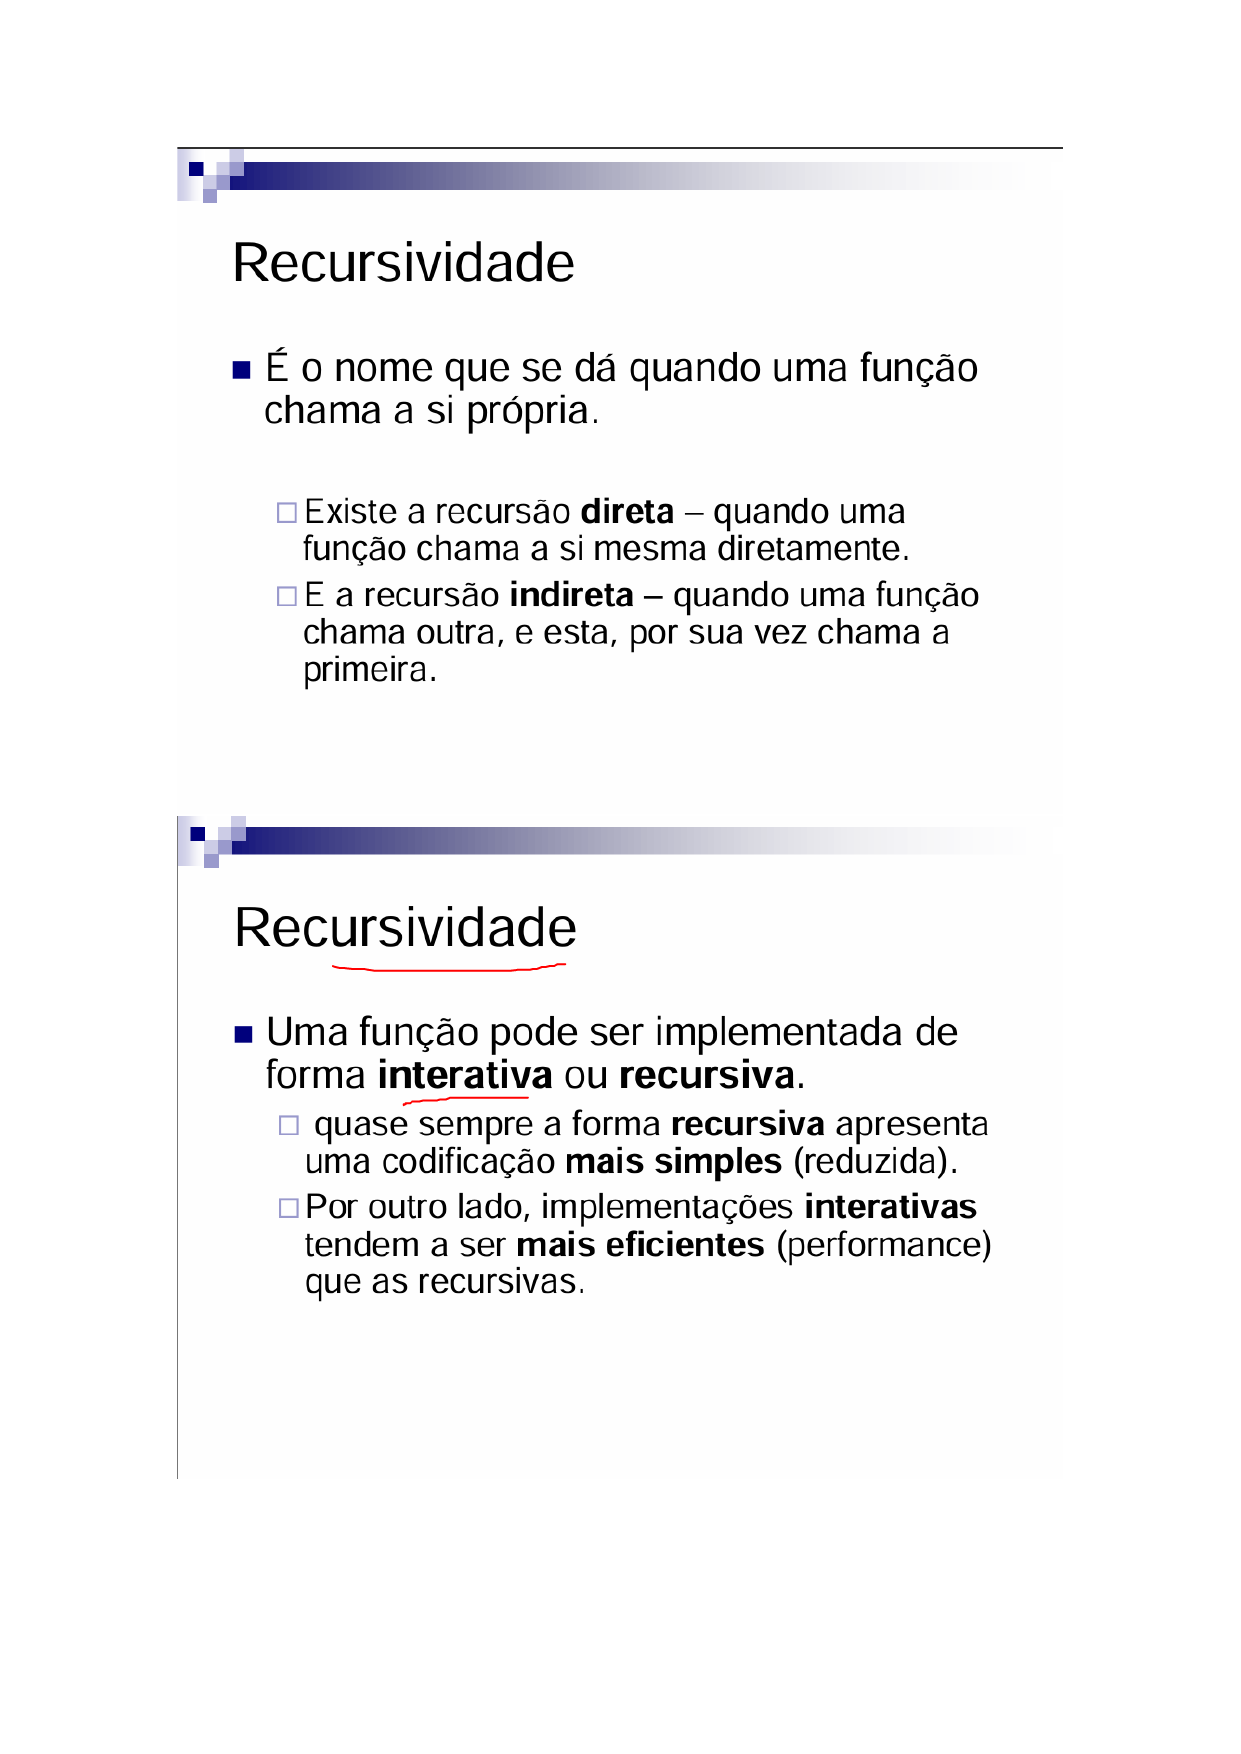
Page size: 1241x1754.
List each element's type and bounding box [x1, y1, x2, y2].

picture [177, 147, 1063, 814]
picture [177, 816, 1063, 1479]
